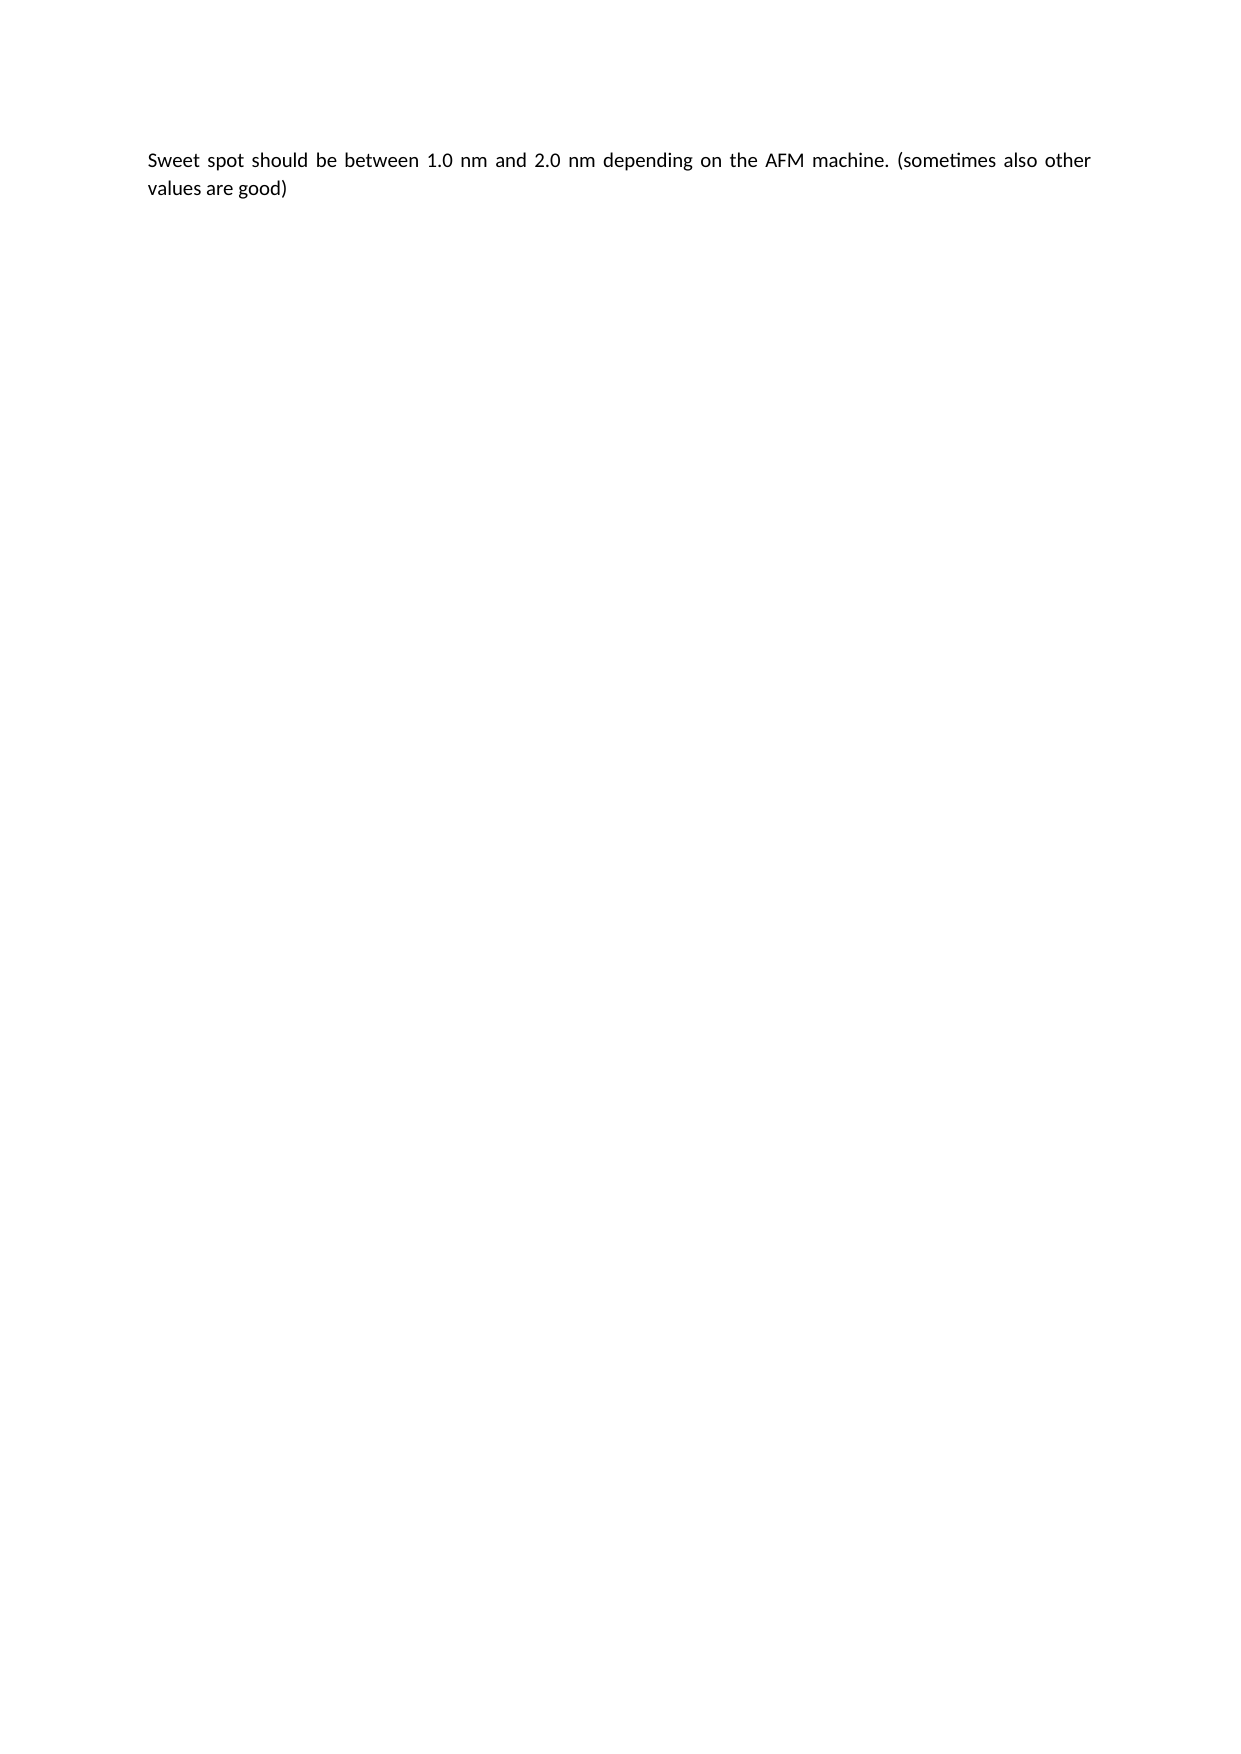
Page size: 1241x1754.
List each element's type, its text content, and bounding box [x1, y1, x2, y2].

text Sweet spot should be between 1.0 nm and 2.0 nm depending on the AFM machine. (sometimes also other values are good) [148, 148, 1093, 200]
